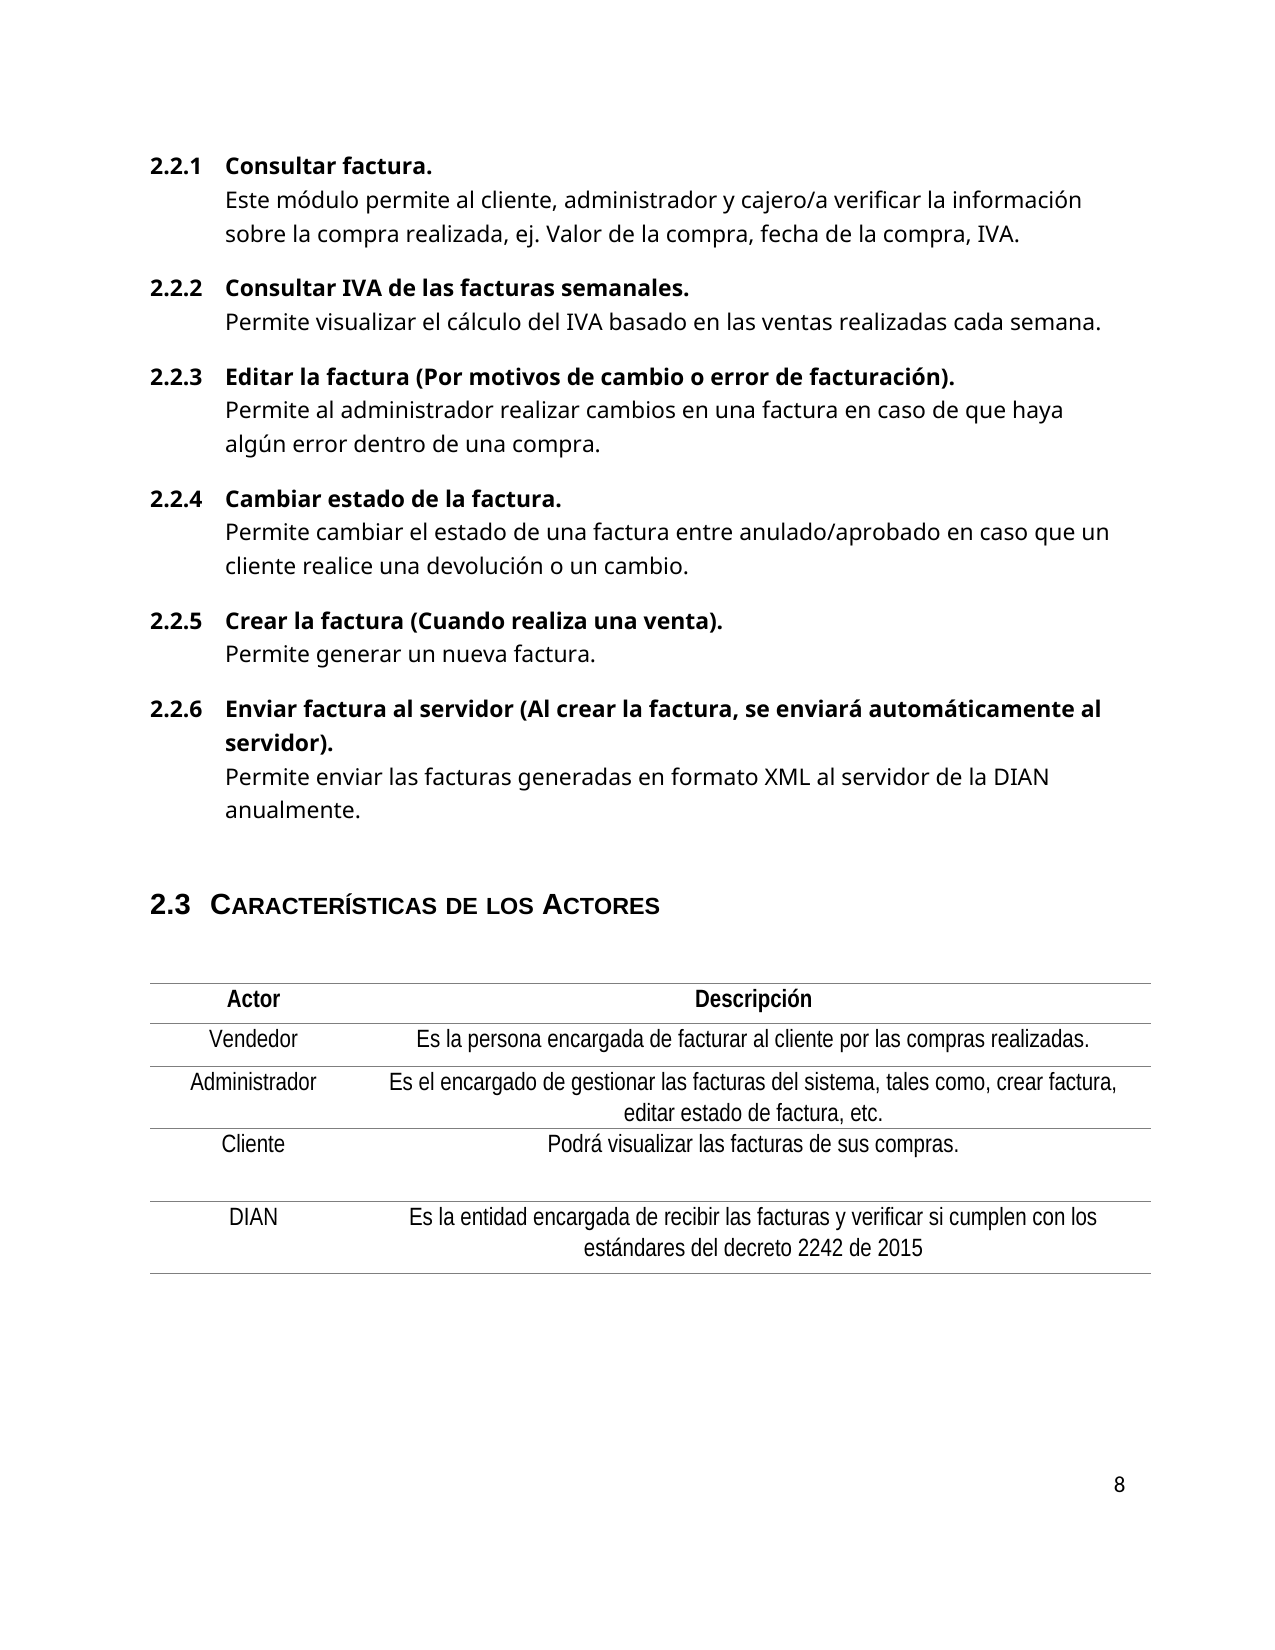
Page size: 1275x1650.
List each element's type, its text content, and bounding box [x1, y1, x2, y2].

table_cell Es la persona encargada de facturar al cliente por las compras realizadas. [357, 1024, 1151, 1066]
table_header Actor [150, 984, 357, 1023]
table_cell Es la entidad encargada de recibir las facturas y verificar si cumplen con los estándares del decreto 2242 de 2015 [357, 1202, 1151, 1272]
table_cell Administrador [150, 1067, 357, 1128]
table_cell Cliente [150, 1129, 357, 1201]
subtitle Consultar factura. Este módulo permite al cliente, administrador y cajero/a verificar la información sobre la compra realizada, ej. Valor de la compra, fecha de la compra, IVA. [150, 150, 1125, 249]
subtitle Consultar IVA de las facturas semanales. Permite visualizar el cálculo del IVA basado en las ventas realizadas cada semana. [150, 272, 1125, 337]
subtitle Editar la factura (Por motivos de cambio o error de facturación). Permite al administrador realizar cambios en una factura en caso de que haya algún error dentro de una compra. [150, 360, 1125, 459]
table_header Descripción [357, 984, 1151, 1023]
table_cell Podrá visualizar las facturas de sus compras. [357, 1129, 1151, 1201]
table_cell Vendedor [150, 1024, 357, 1066]
subtitle Cambiar estado de la factura. Permite cambiar el estado de una factura entre anulado/aprobado en caso que un cliente realice una devolución o un cambio. [150, 482, 1125, 581]
table_cell DIAN [150, 1202, 357, 1272]
table_cell Es el encargado de gestionar las facturas del sistema, tales como, crear factura, editar estado de factura, etc. [357, 1067, 1151, 1128]
subtitle Características de los Actores [150, 887, 1125, 920]
subtitle Crear la factura (Cuando realiza una venta). Permite generar un nueva factura. [150, 604, 1125, 669]
subtitle Enviar factura al servidor (Al crear la factura, se enviará automáticamente al servidor). Permite enviar las facturas generadas en formato XML al servidor de la DIAN anualmente. [150, 693, 1125, 859]
